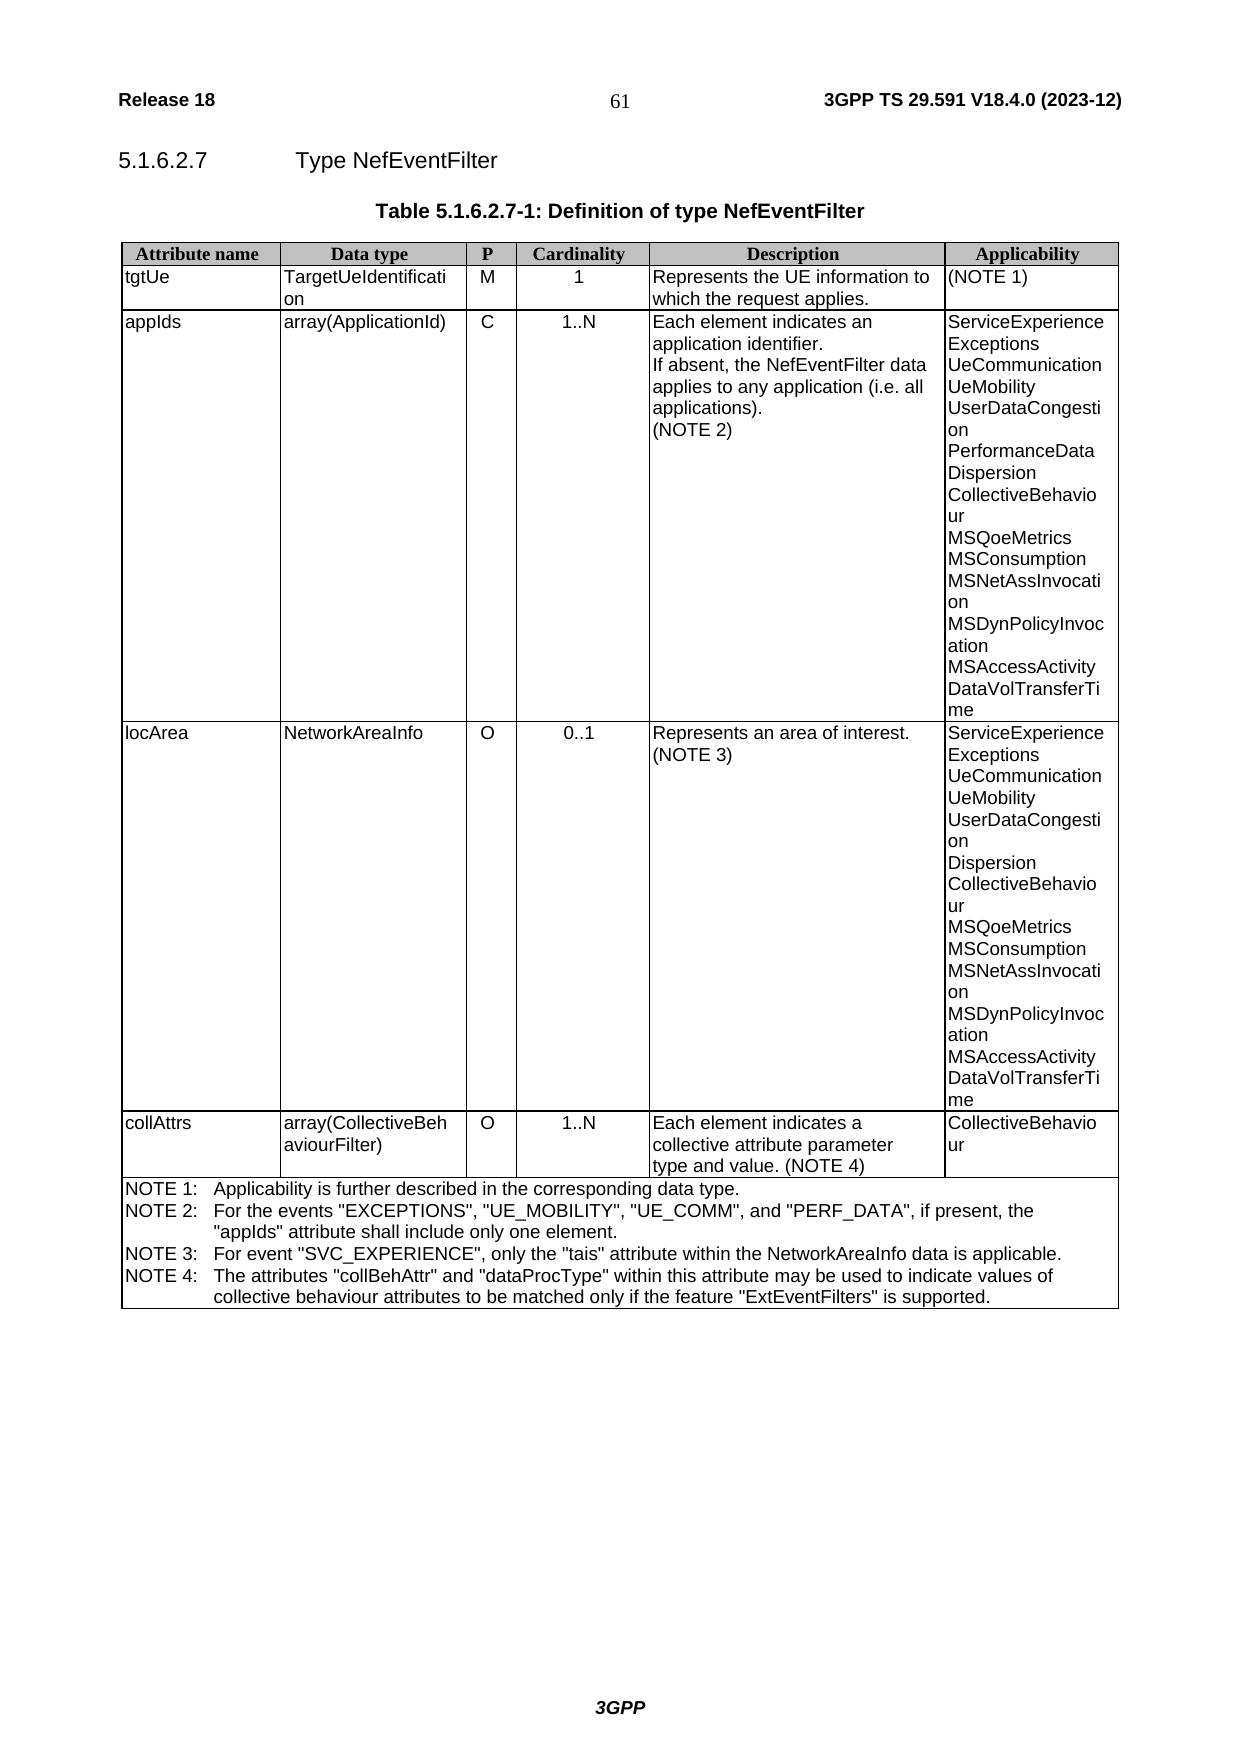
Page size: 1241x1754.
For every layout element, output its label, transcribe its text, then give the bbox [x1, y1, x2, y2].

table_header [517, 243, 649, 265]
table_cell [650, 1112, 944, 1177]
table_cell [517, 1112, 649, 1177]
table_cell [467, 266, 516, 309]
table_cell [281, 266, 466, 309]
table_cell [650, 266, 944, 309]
text Table 5.1.6.2.7-1: Definition of type NefEventFilter [118, 199, 1122, 223]
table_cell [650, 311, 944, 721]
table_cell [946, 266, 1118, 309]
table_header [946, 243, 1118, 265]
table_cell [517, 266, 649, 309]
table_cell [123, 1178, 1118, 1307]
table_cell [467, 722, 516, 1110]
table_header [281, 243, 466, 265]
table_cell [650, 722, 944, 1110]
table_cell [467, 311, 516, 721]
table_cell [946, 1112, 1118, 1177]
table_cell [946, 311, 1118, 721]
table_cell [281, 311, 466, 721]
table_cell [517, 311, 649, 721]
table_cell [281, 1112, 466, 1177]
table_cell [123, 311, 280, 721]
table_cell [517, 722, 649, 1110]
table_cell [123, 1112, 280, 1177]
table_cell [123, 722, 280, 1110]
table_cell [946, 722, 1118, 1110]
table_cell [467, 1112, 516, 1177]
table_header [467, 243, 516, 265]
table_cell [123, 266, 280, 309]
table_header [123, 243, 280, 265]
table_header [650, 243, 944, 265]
subtitle 5.1.6.2.7 Type NefEventFilter [118, 147, 1122, 174]
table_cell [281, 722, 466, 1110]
